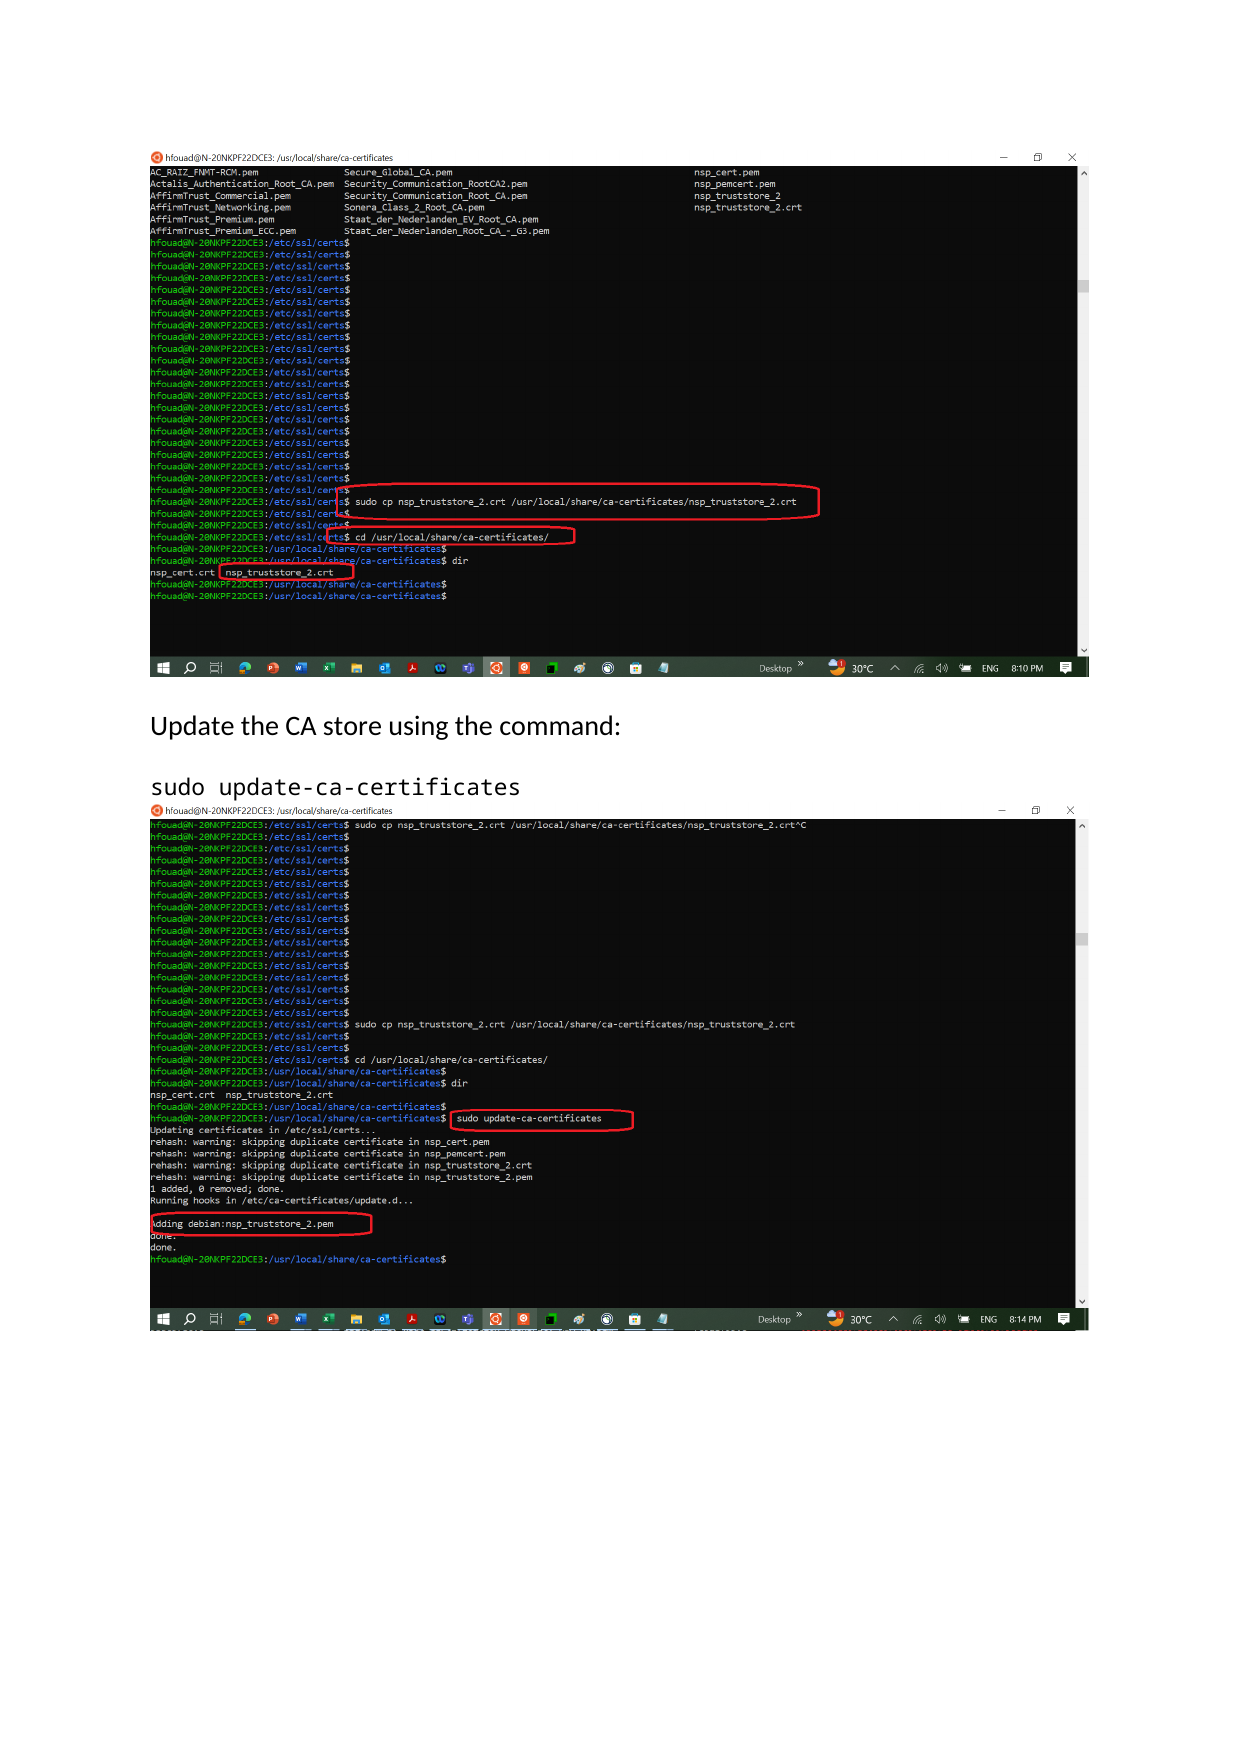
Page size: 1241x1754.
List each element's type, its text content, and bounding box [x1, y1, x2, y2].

picture [150, 150, 1089, 677]
picture [150, 802, 1090, 1331]
text Update the CA store using the command: [150, 708, 1090, 742]
text sudo update-ca-certificates [150, 771, 1090, 802]
